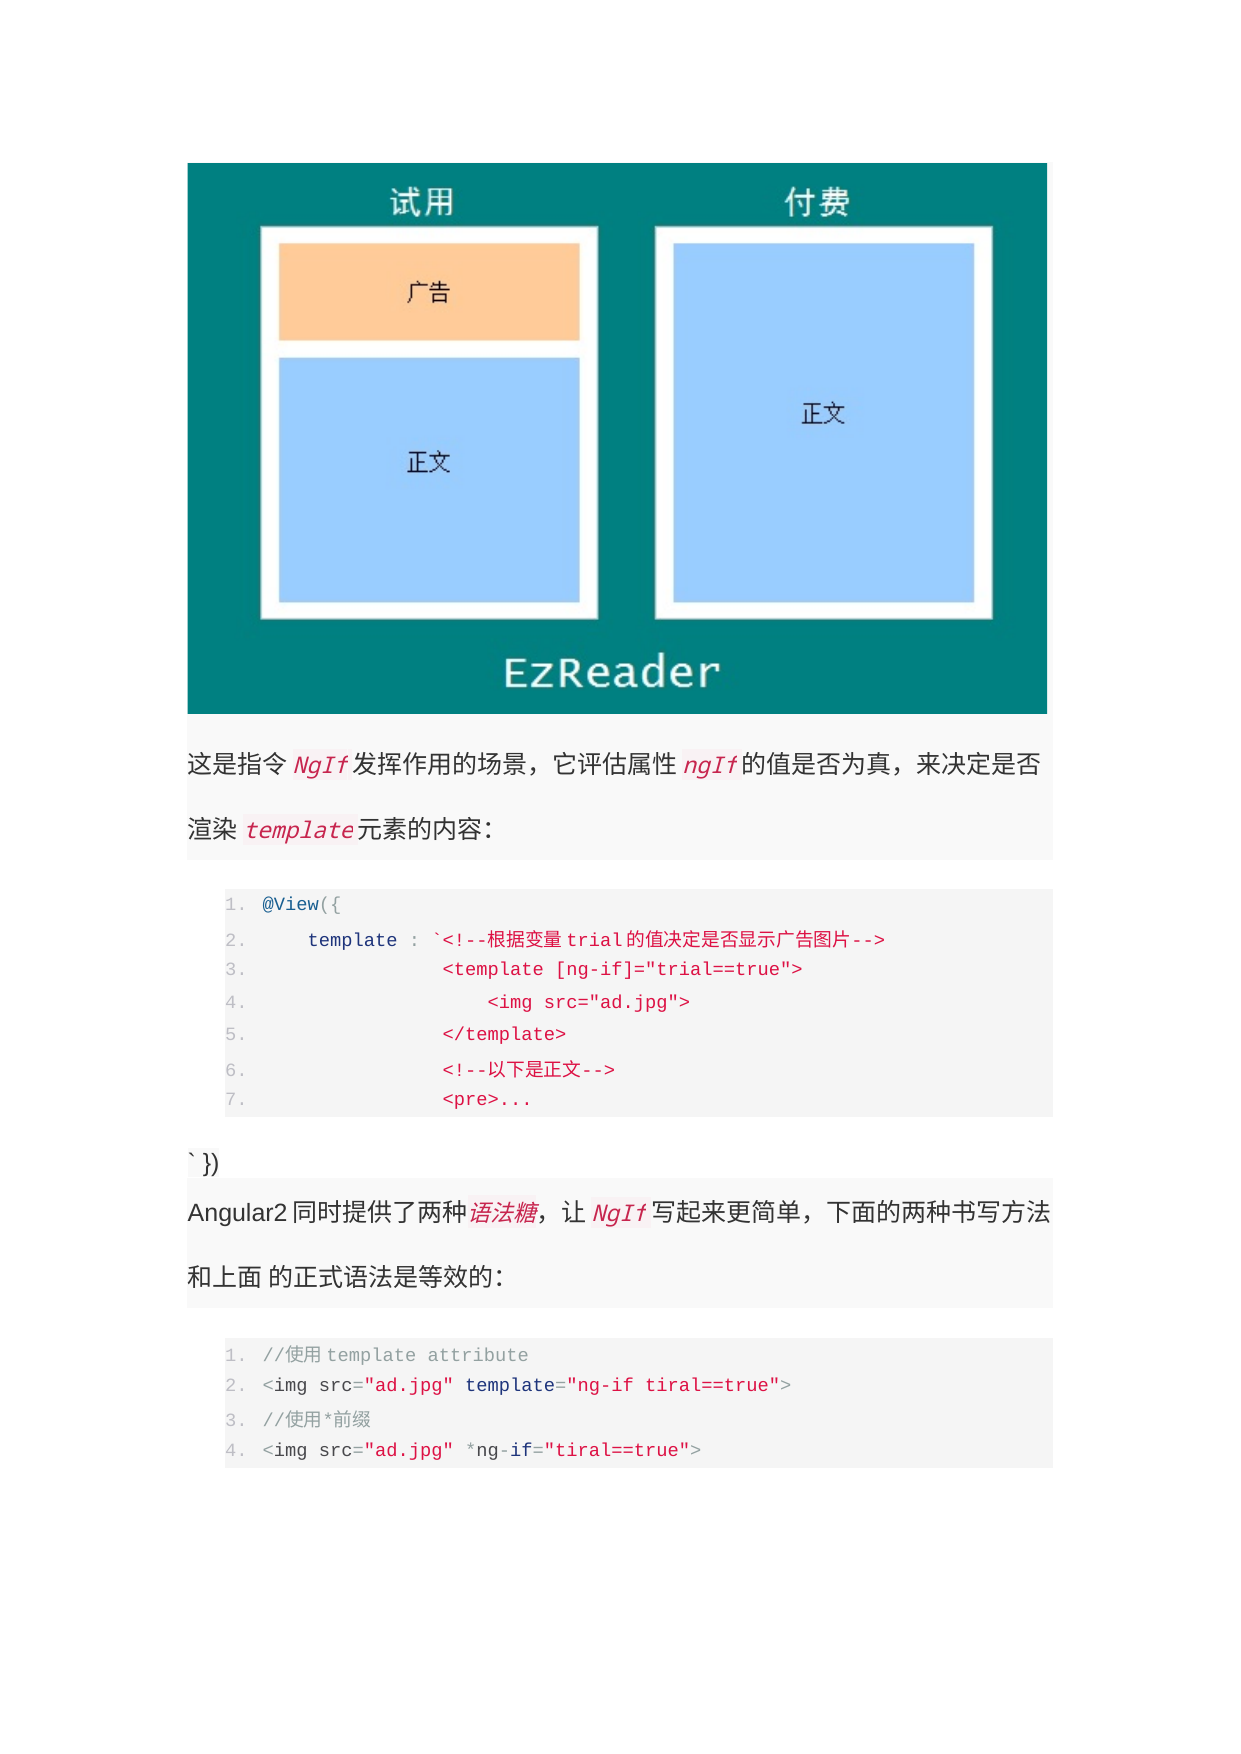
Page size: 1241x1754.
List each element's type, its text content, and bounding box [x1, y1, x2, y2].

list <template [ng-if]="trial==true"> [225, 954, 1053, 987]
list <img src="ad.jpg" *ng-if="tiral==true"> [225, 1435, 1053, 1468]
list <pre>... [225, 1084, 1053, 1117]
text ` }) [187, 1146, 1053, 1178]
list <!--以下是正文--> [225, 1052, 1053, 1084]
list <img src="ad.jpg" template="ng-if tiral==true"> [225, 1370, 1053, 1403]
list <img src="ad.jpg"> [225, 987, 1053, 1019]
picture [187, 163, 1048, 714]
list @View({ [225, 889, 1053, 922]
list </template> [225, 1019, 1053, 1052]
text Angular2同时提供了两种语法糖，让NgIf写起来更简单，下面的两种书写方法和上面 的正式语法是等效的： [187, 1178, 1053, 1308]
list //使用*前缀 [225, 1403, 1053, 1435]
list //使用template attribute [225, 1338, 1053, 1370]
list template : `<!--根据变量trial的值决定是否显示广告图片--> [225, 922, 1053, 954]
text 这是指令NgIf发挥作用的场景，它评估属性ngIf的值是否为真，来决定是否渲染 template元素的内容： [187, 730, 1053, 860]
